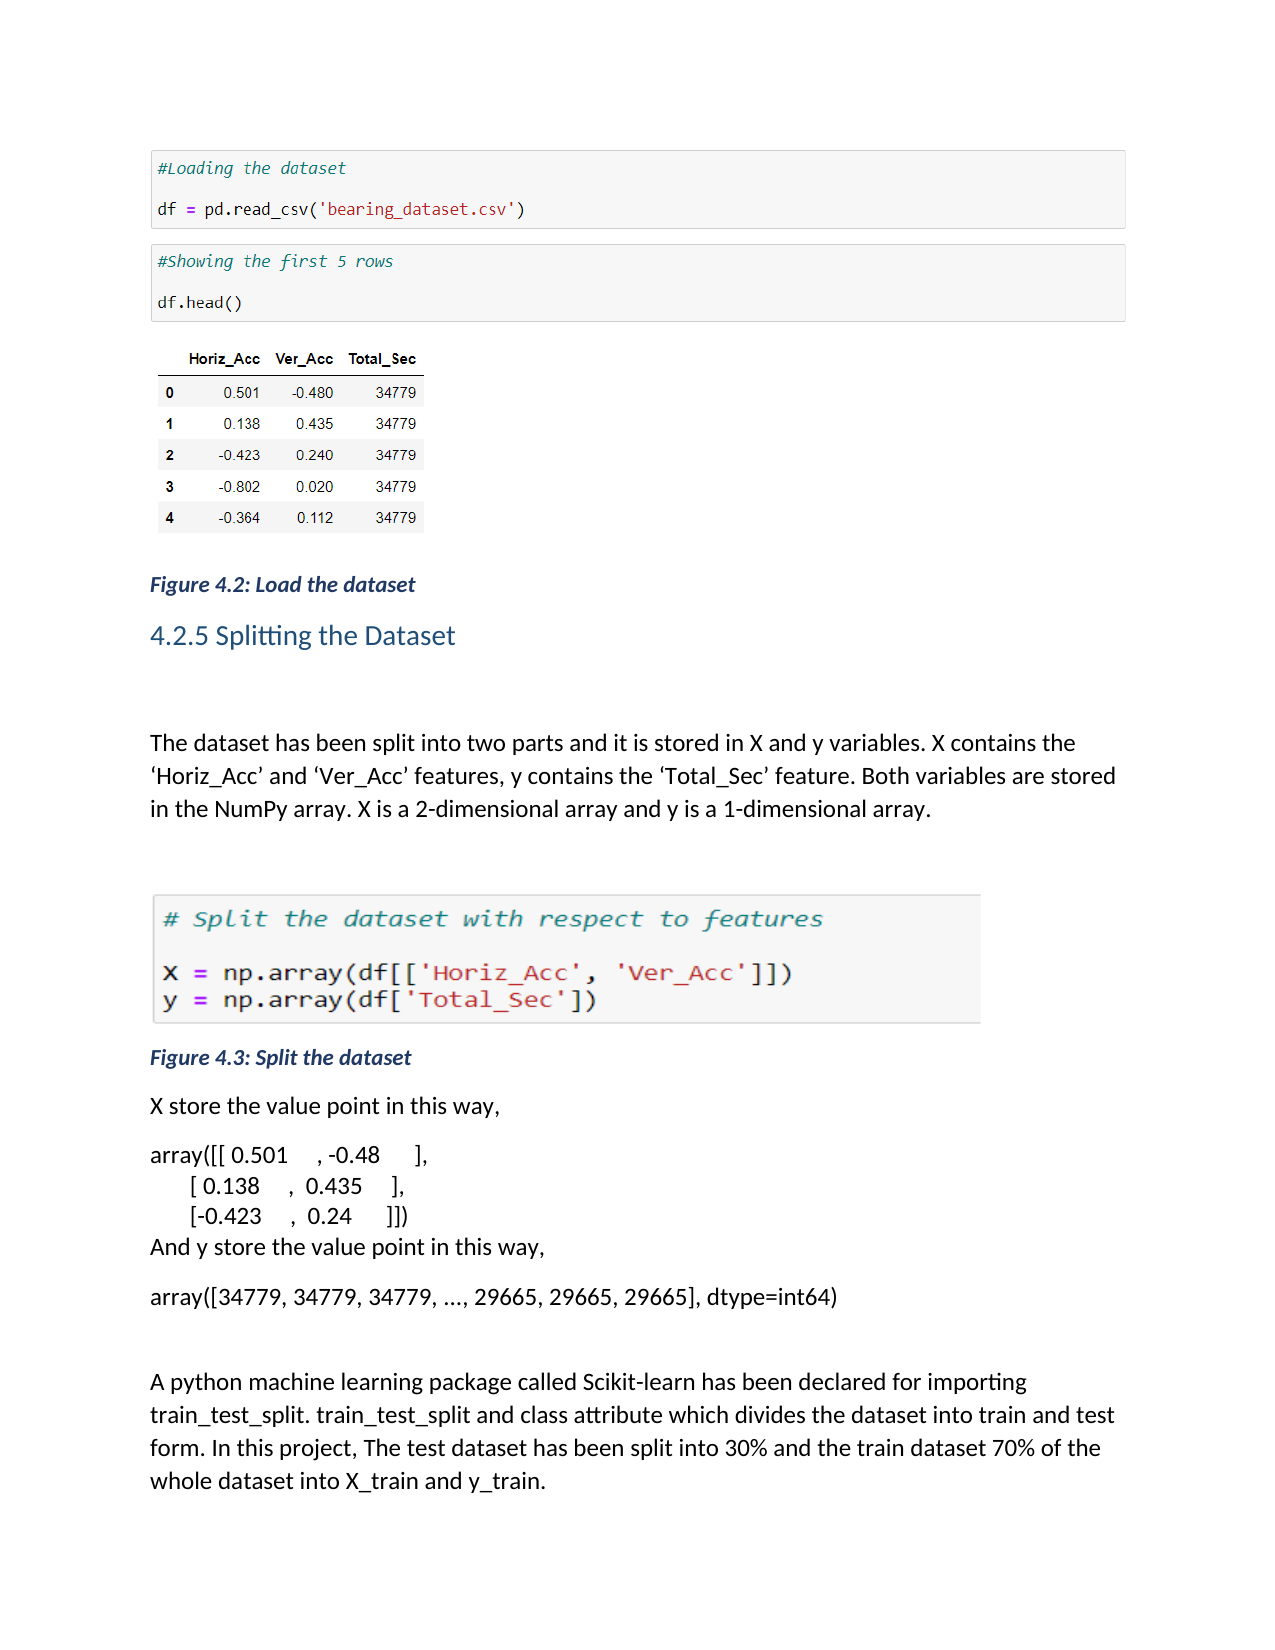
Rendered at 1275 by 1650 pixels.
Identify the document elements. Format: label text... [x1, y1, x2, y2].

text And y store the value point in this way, [150, 1231, 1125, 1262]
picture [150, 149, 1126, 552]
text array([[ 0.501 , -0.48 ], [150, 1139, 1125, 1170]
text Figure 4.2: Load the dataset [150, 571, 1125, 598]
text Figure 4.3: Split the dataset [150, 1043, 1125, 1071]
text 4.2.5 Splitting the Dataset [150, 617, 1125, 653]
text X store the value point in this way, [150, 1090, 1125, 1120]
text The dataset has been split into two parts and it is stored in X and y variables. X contains the ‘Horiz_Acc’ and ‘Ver_Acc’ features, y contains the ‘Total_Sec’ feature. Both variables are stored in the NumPy array. X is a 2-dimensional array and y is a 1-dimensional array. [150, 728, 1125, 824]
text [-0.423 , 0.24 ]]) [150, 1201, 1125, 1231]
picture [150, 892, 981, 1025]
text [ 0.138 , 0.435 ], [150, 1170, 1125, 1201]
text A python machine learning package called Scikit-learn has been declared for importing train_test_split. train_test_split and class attribute which divides the dataset into train and test form. In this project, The test dataset has been split into 30% and the train dataset 70% of the whole dataset into X_train and y_train. [150, 1366, 1125, 1496]
text array([34779, 34779, 34779, ..., 29665, 29665, 29665], dtype=int64) [150, 1281, 1125, 1311]
